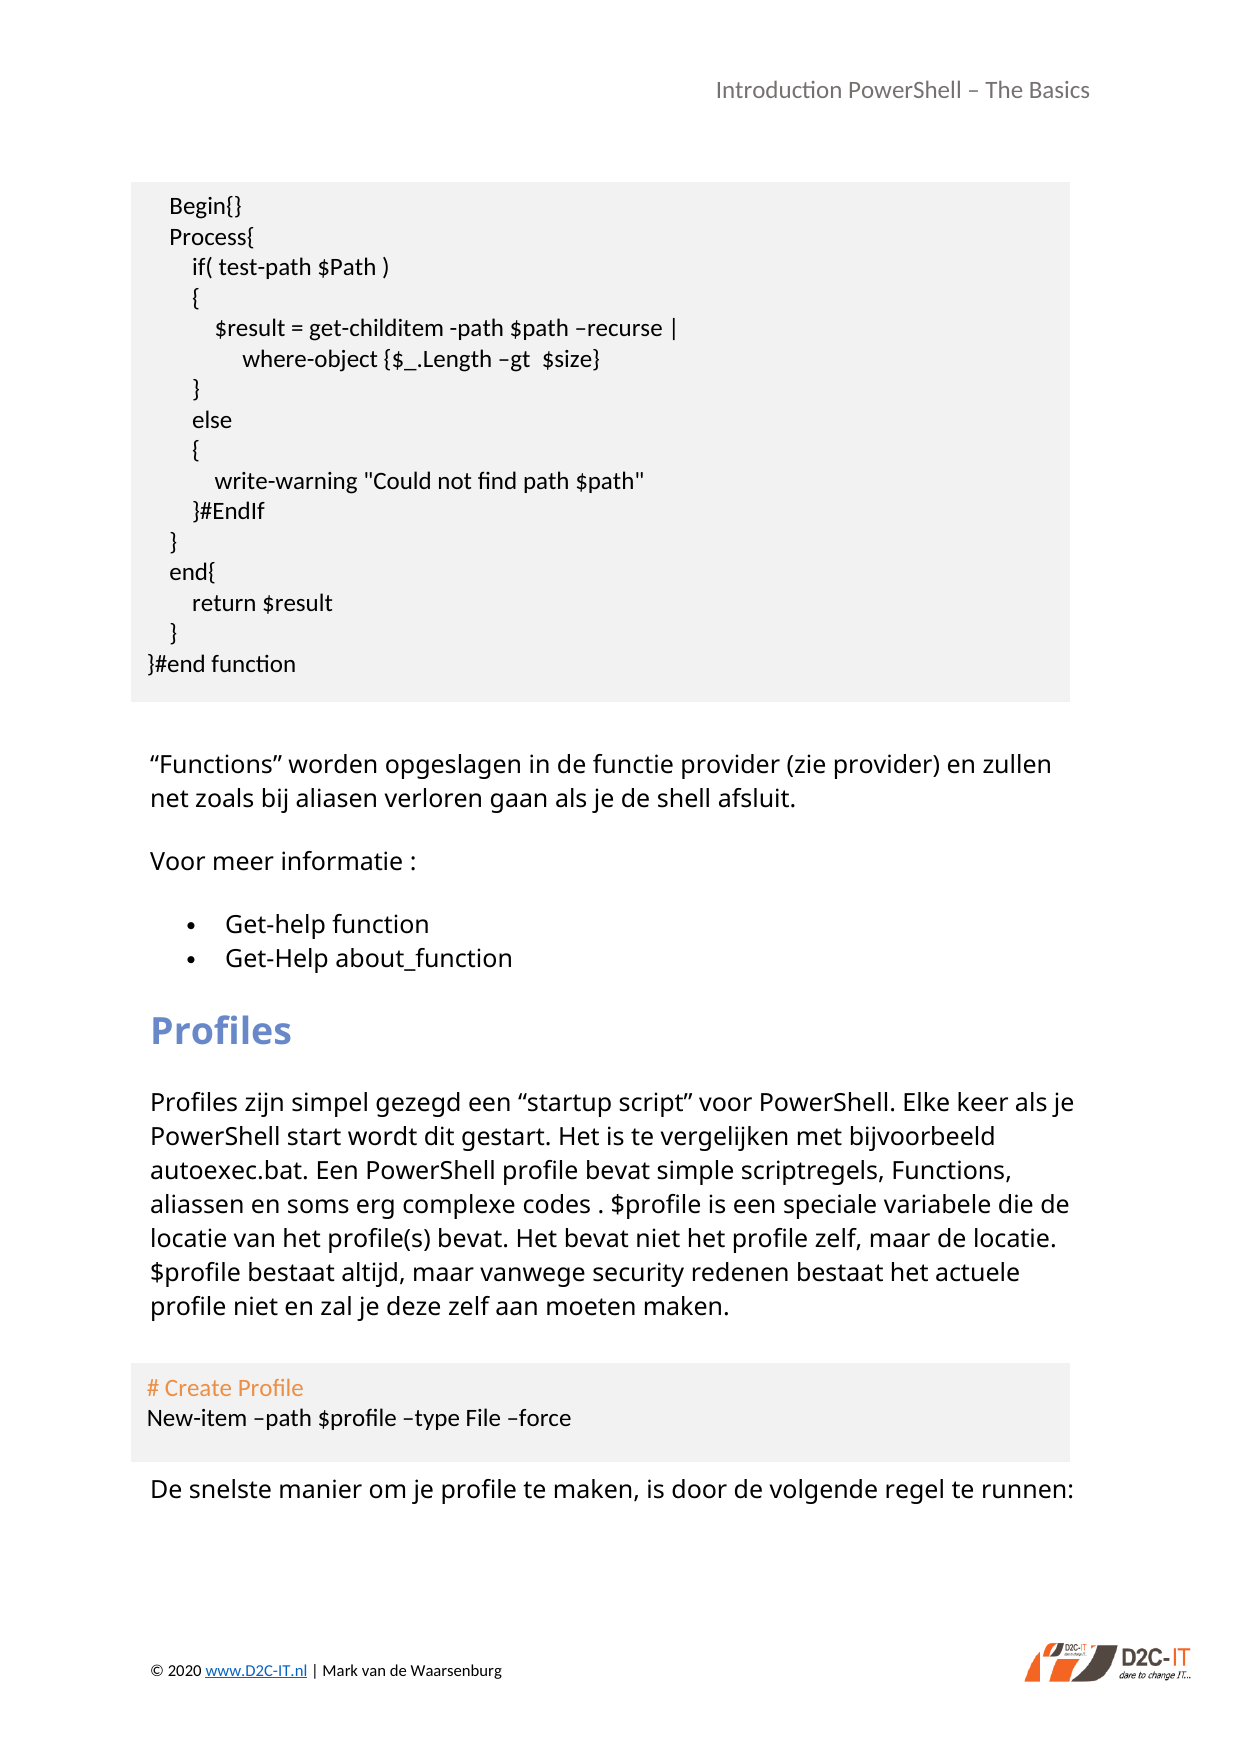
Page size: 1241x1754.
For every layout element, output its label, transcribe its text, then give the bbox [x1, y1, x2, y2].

text Profiles zijn simpel gezegd een “startup script” voor PowerShell. Elke keer als je PowerShell start wordt dit gestart. Het is te vergelijken met bijvoorbeeld autoexec.bat. Een PowerShell profile bevat simple scriptregels, Functions, aliassen en soms erg complexe codes . $profile is een speciale variabele die de locatie van het profile(s) bevat. Het bevat niet het profile zelf, maar de locatie. $profile bestaat altijd, maar vanwege security redenen bestaat het actuele profile niet en zal je deze zelf aan moeten maken. De snelste manier om je profile te maken, is door de volgende regel te runnen: [150, 1084, 1090, 1506]
picture [1014, 1640, 1208, 1688]
list Get-help function [187, 907, 1090, 941]
text Voor meer informatie : [150, 844, 1090, 878]
list Get-Help about_function​ [187, 941, 1090, 975]
text “Functions” worden opgeslagen in de functie provider (zie provider) en zullen net zoals bij aliasen verloren gaan als je de shell afsluit. [150, 746, 1090, 814]
text Profiles [150, 1004, 1090, 1055]
